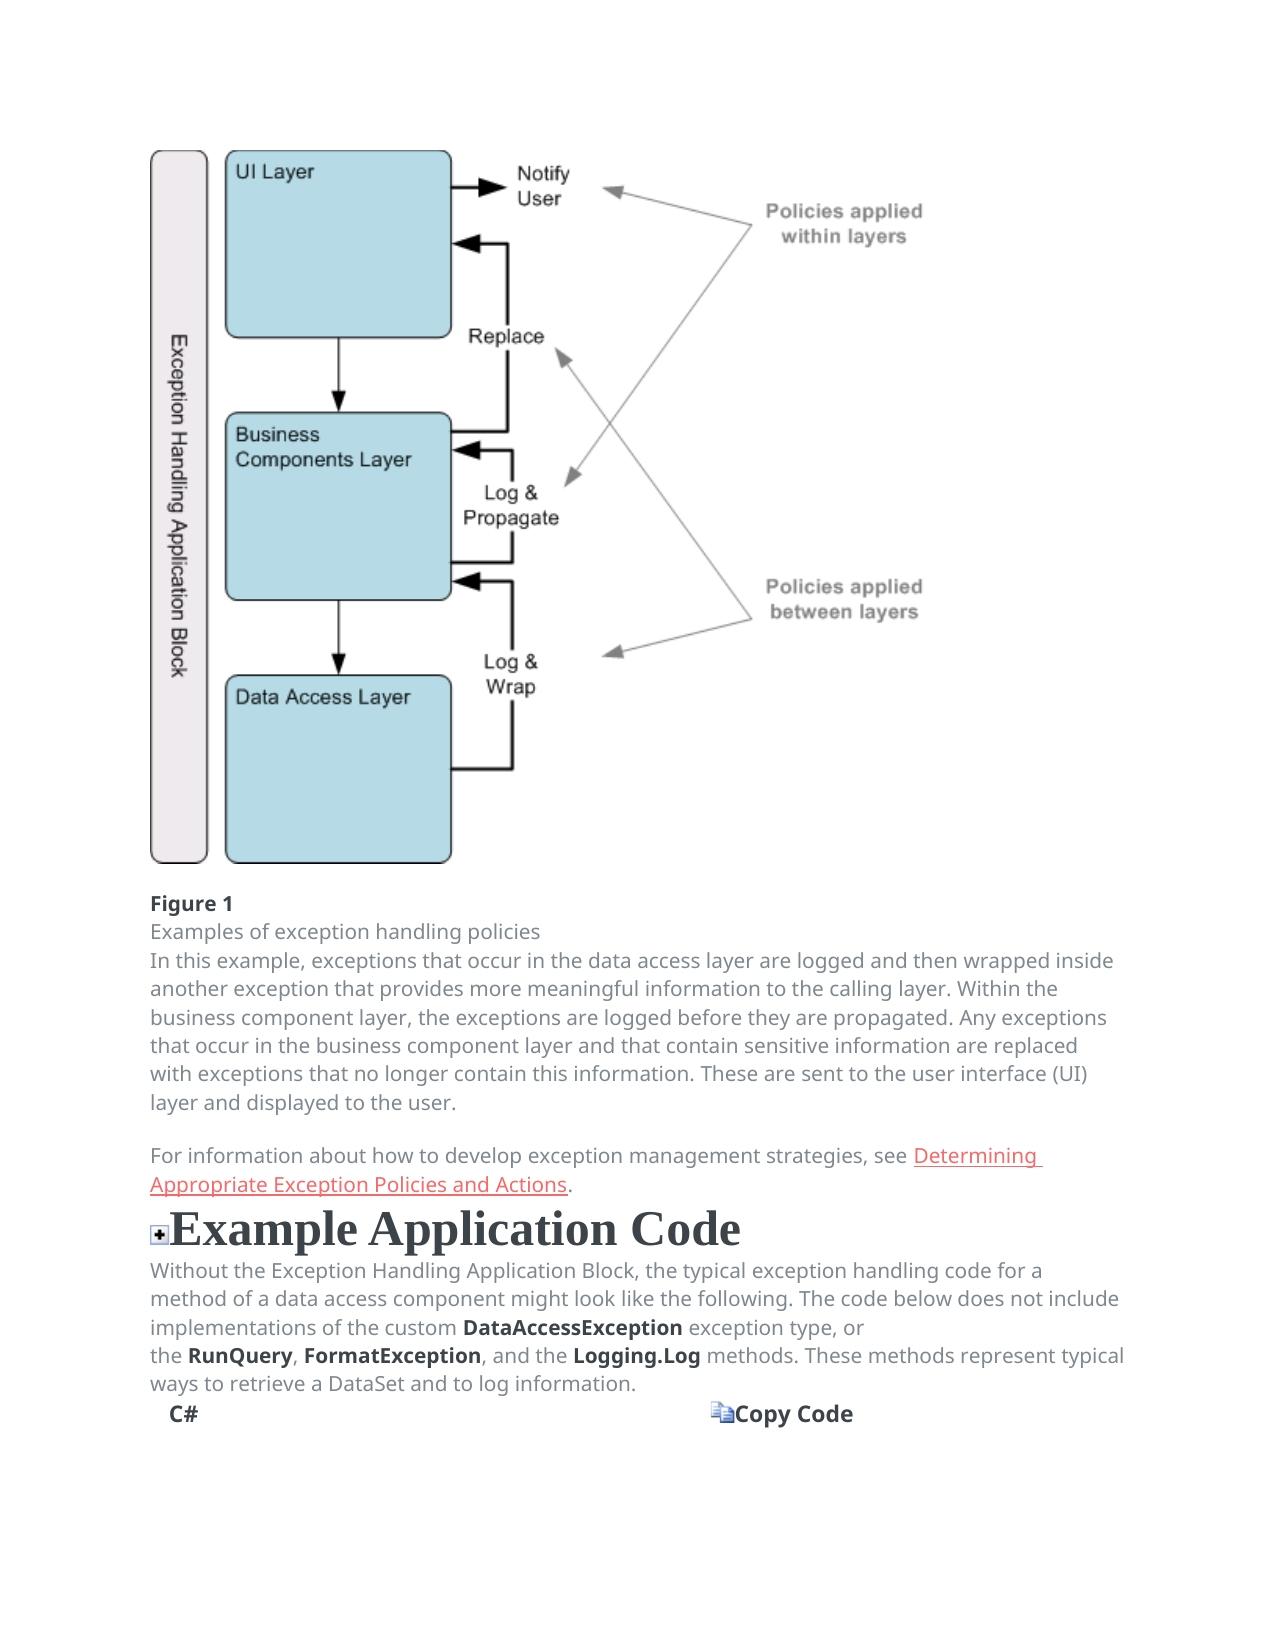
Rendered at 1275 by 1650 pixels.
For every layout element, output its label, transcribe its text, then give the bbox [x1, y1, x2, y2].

table_header C# [150, 1398, 692, 1448]
text Figure 1 [150, 889, 1125, 917]
text Examples of exception handling policies [150, 917, 1125, 946]
picture [150, 1225, 170, 1245]
text For information about how to develop exception management strategies, see Determining Appropriate Exception Policies and Actions. [150, 1141, 1125, 1198]
text In this example, exceptions that occur in the data access layer are logged and then wrapped inside another exception that provides more meaningful information to the calling layer. Within the business component layer, the exceptions are logged before they are propagated. Any exceptions that occur in the business component layer and that contain sensitive information are replaced with exceptions that no longer contain this information. These are sent to the user interface (UI) layer and displayed to the user. [150, 946, 1125, 1116]
text Without the Exception Handling Application Block, the typical exception handling code for a method of a data access component might look like the following. The code below does not include implementations of the custom DataAccessException exception type, or the RunQuery, FormatException, and the Logging.Log methods. These methods represent typical ways to retrieve a DataSet and to log information. [150, 1256, 1125, 1398]
picture [710, 1398, 735, 1423]
table_header Copy Code [692, 1398, 1125, 1448]
text Example Application Code [150, 1198, 1125, 1256]
picture [150, 150, 930, 864]
